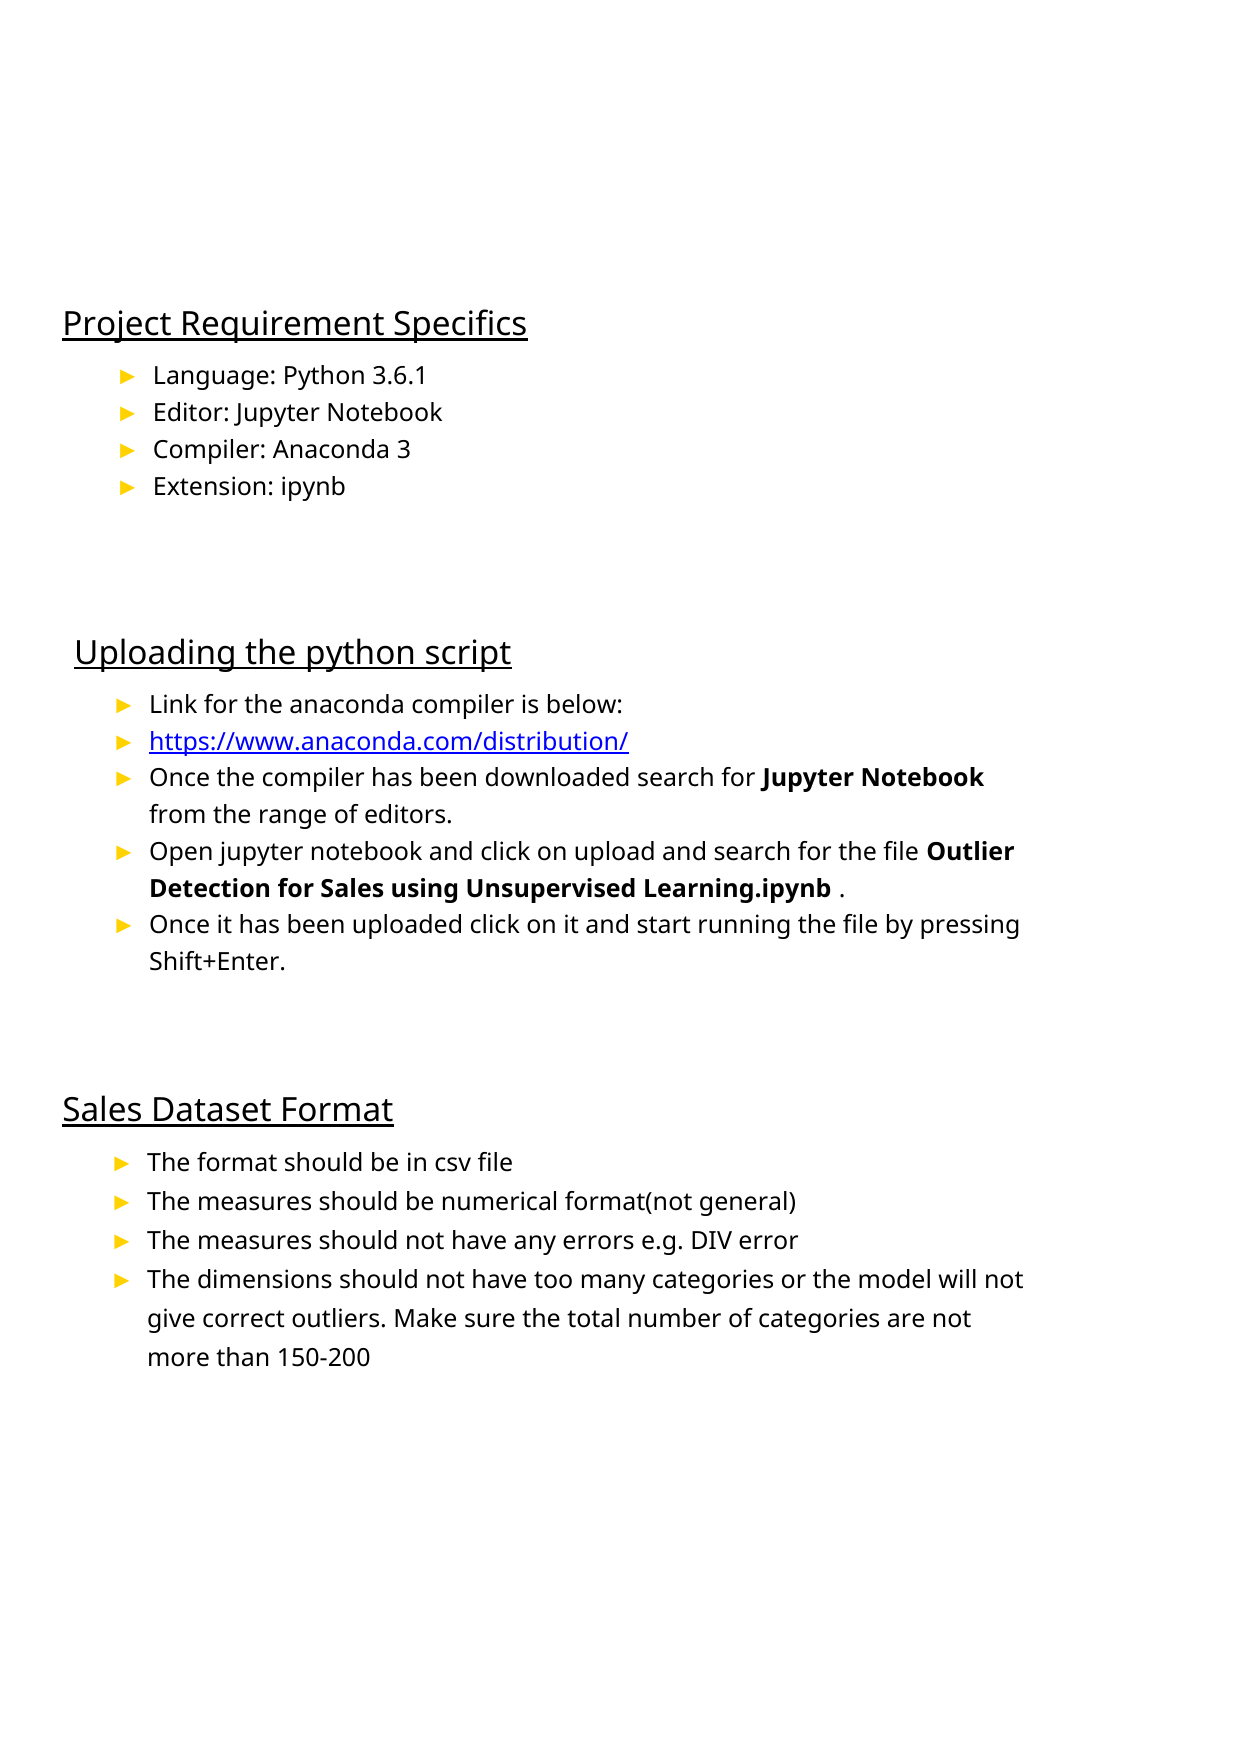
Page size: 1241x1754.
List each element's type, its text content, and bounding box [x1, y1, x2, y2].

list The format should be in csv file [109, 1144, 1031, 1178]
list Compiler: Anaconda 3 [115, 431, 1031, 466]
list Language: Python 3.6.1 [115, 358, 1031, 392]
list Open jupyter notebook and click on upload and search for the file Outlier Detection for Sales using Unsupervised Learning.ipynb . [111, 833, 1031, 904]
list Once it has been uploaded click on it and start running the file by pressing Shift+Enter. [111, 907, 1031, 978]
list The dimensions should not have too many categories or the model will not give correct outliers. Make sure the total number of categories are not more than 150-200 [109, 1262, 1031, 1374]
list Once the compiler has been downloaded search for Jupyter Notebook from the range of editors. [111, 760, 1031, 831]
list Link for the anaconda compiler is below: [111, 686, 1031, 721]
list The measures should be numerical format(not general) [109, 1183, 1031, 1217]
list Extension: ipynb [115, 468, 1031, 502]
list The measures should not have any errors e.g. DIV error [109, 1222, 1031, 1257]
list https://www.anaconda.com/distribution/ [111, 723, 1031, 757]
text Sales Dataset Format [62, 1086, 1031, 1132]
text Project Requirement Specifics [62, 300, 1031, 345]
list Editor: Jupyter Notebook [115, 395, 1031, 429]
text Uploading the python script [74, 628, 1031, 674]
